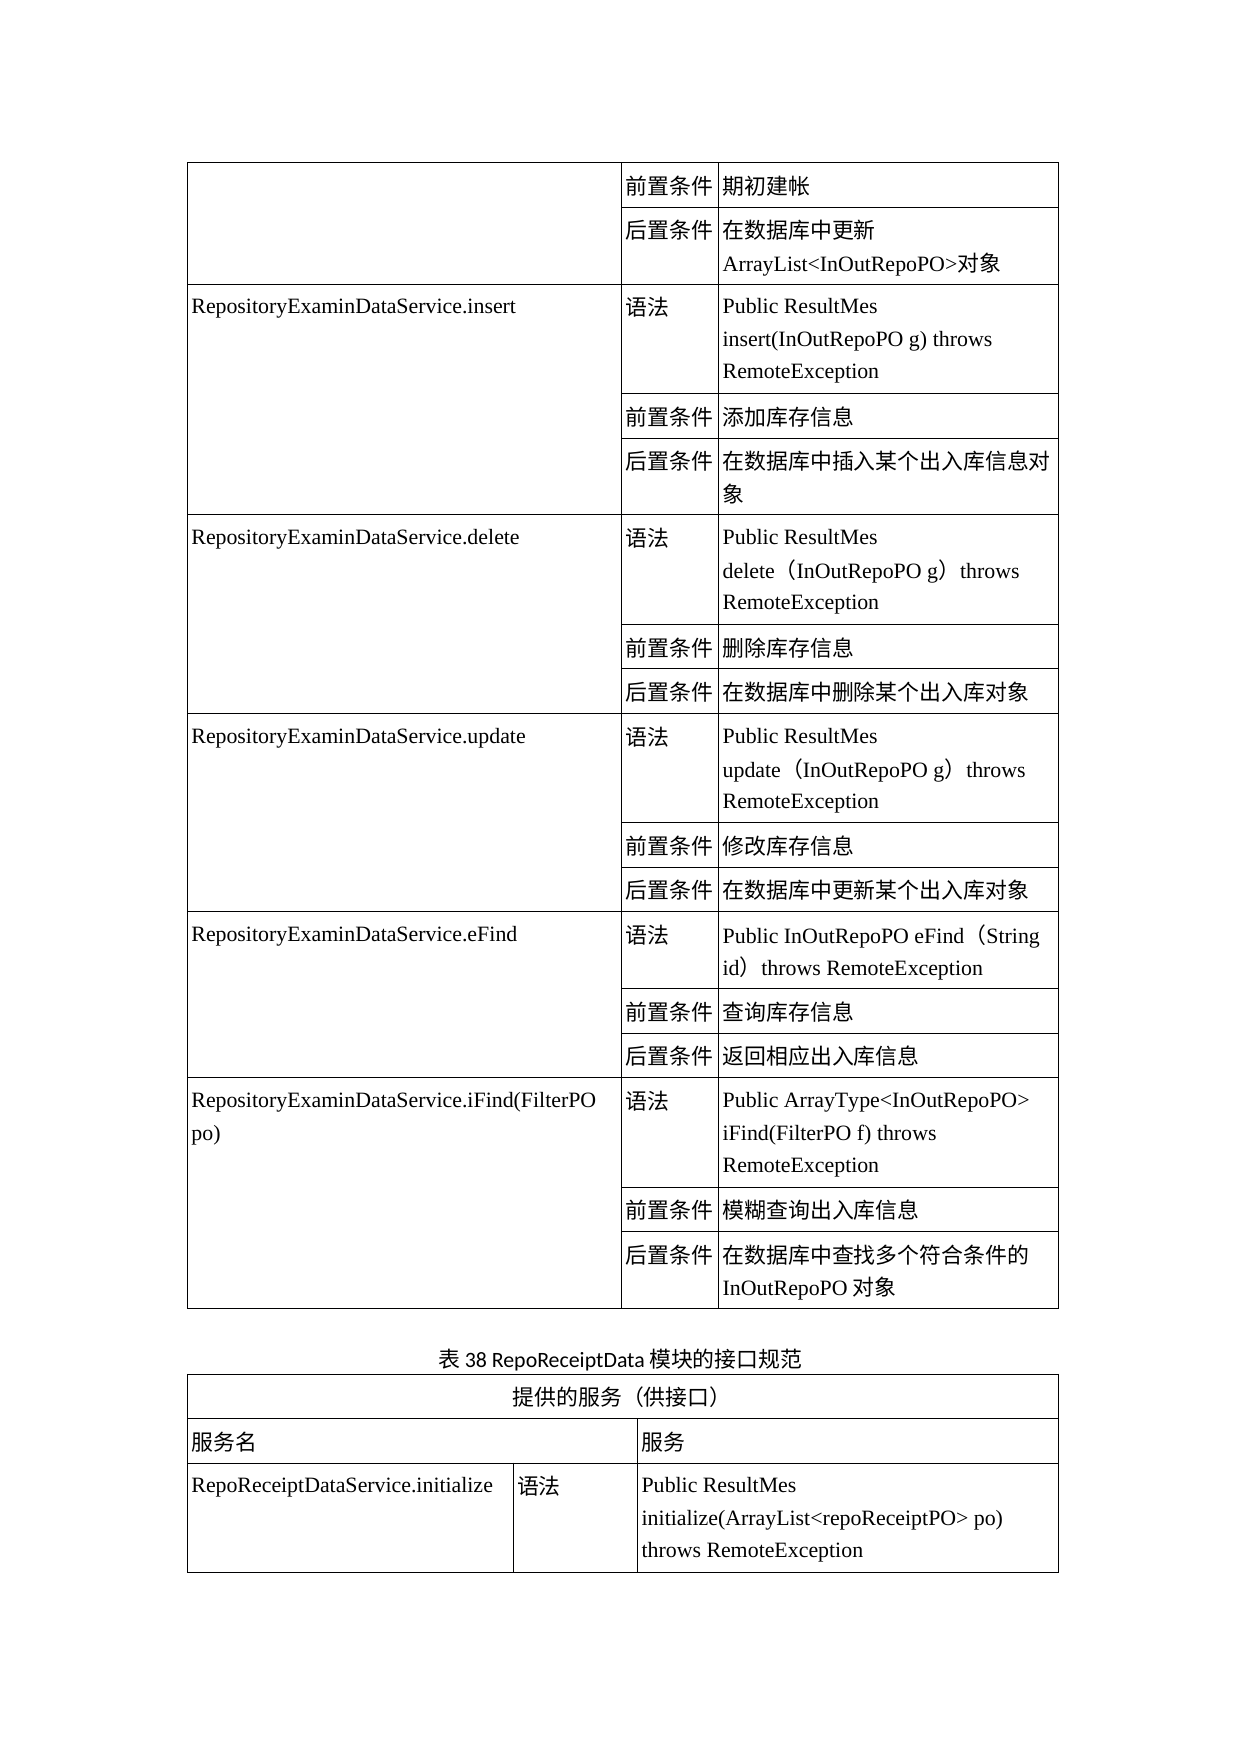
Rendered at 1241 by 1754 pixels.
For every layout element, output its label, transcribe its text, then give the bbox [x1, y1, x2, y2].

table_cell Public ResultMes insert(InOutRepoPO g) throws RemoteException [719, 285, 1058, 393]
table_cell 期初建帐 [719, 163, 1058, 206]
table_cell 后置条件 [622, 669, 718, 713]
table_cell RepositoryExaminDataService.insert [188, 285, 621, 514]
table_cell Public ArrayType<InOutRepoPO> iFind(FilterPO f) throws RemoteException [719, 1078, 1058, 1187]
table_cell 模糊查询出入库信息 [719, 1188, 1058, 1231]
table_cell RepositoryExaminDataService.update [188, 714, 621, 911]
table_cell 查询库存信息 [719, 989, 1058, 1033]
table_cell 在数据库中插入某个出入库信息对象 [719, 439, 1058, 514]
table_cell 在数据库中更新ArrayList<InOutRepoPO>对象 [719, 208, 1058, 283]
table_cell 前置条件 [622, 823, 718, 867]
table_cell 语法 [622, 714, 718, 822]
table_cell RepositoryExaminDataService.eFind [188, 912, 621, 1077]
table_cell 语法 [622, 285, 718, 393]
text 表38 RepoReceiptData模块的接口规范 [187, 1341, 1053, 1374]
table_cell 后置条件 [622, 868, 718, 911]
table_cell 后置条件 [622, 208, 718, 283]
table_header 提供的服务（供接口） [188, 1375, 1058, 1418]
table_cell 后置条件 [622, 439, 718, 514]
table_cell 在数据库中查找多个符合条件的InOutRepoPO对象 [719, 1232, 1058, 1308]
table_cell 前置条件 [622, 1188, 718, 1231]
table_cell 删除库存信息 [719, 625, 1058, 668]
table_cell 语法 [622, 515, 718, 624]
table_cell 在数据库中更新某个出入库对象 [719, 868, 1058, 911]
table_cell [188, 1464, 513, 1572]
table_cell 后置条件 [622, 1232, 718, 1308]
table_cell 在数据库中删除某个出入库对象 [719, 669, 1058, 713]
table_cell Public ResultMes delete（InOutRepoPO g）throws RemoteException [719, 515, 1058, 624]
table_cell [188, 163, 621, 283]
table_cell 前置条件 [622, 989, 718, 1033]
table_cell 修改库存信息 [719, 823, 1058, 867]
table_cell Public ResultMes update（InOutRepoPO g）throws RemoteException [719, 714, 1058, 822]
table_cell 语法 [622, 1078, 718, 1187]
table_cell 添加库存信息 [719, 394, 1058, 437]
table_cell 前置条件 [622, 625, 718, 668]
table_cell Public InOutRepoPO eFind（String id）throws RemoteException [719, 912, 1058, 988]
table_cell Public ResultMes initialize(ArrayList<repoReceiptPO> po) throws RemoteException [638, 1464, 1058, 1572]
table_cell 返回相应出入库信息 [719, 1034, 1058, 1077]
table_cell 前置条件 [622, 394, 718, 437]
table_cell RepositoryExaminDataService.delete [188, 515, 621, 713]
table_cell 服务 [638, 1419, 1058, 1463]
table_cell 后置条件 [622, 1034, 718, 1077]
table_cell RepositoryExaminDataService.iFind(FilterPO po) [188, 1078, 621, 1308]
table_cell 语法 [622, 912, 718, 988]
table_cell 前置条件 [622, 163, 718, 206]
table_cell 语法 [514, 1464, 637, 1572]
table_cell 服务名 [188, 1419, 637, 1463]
